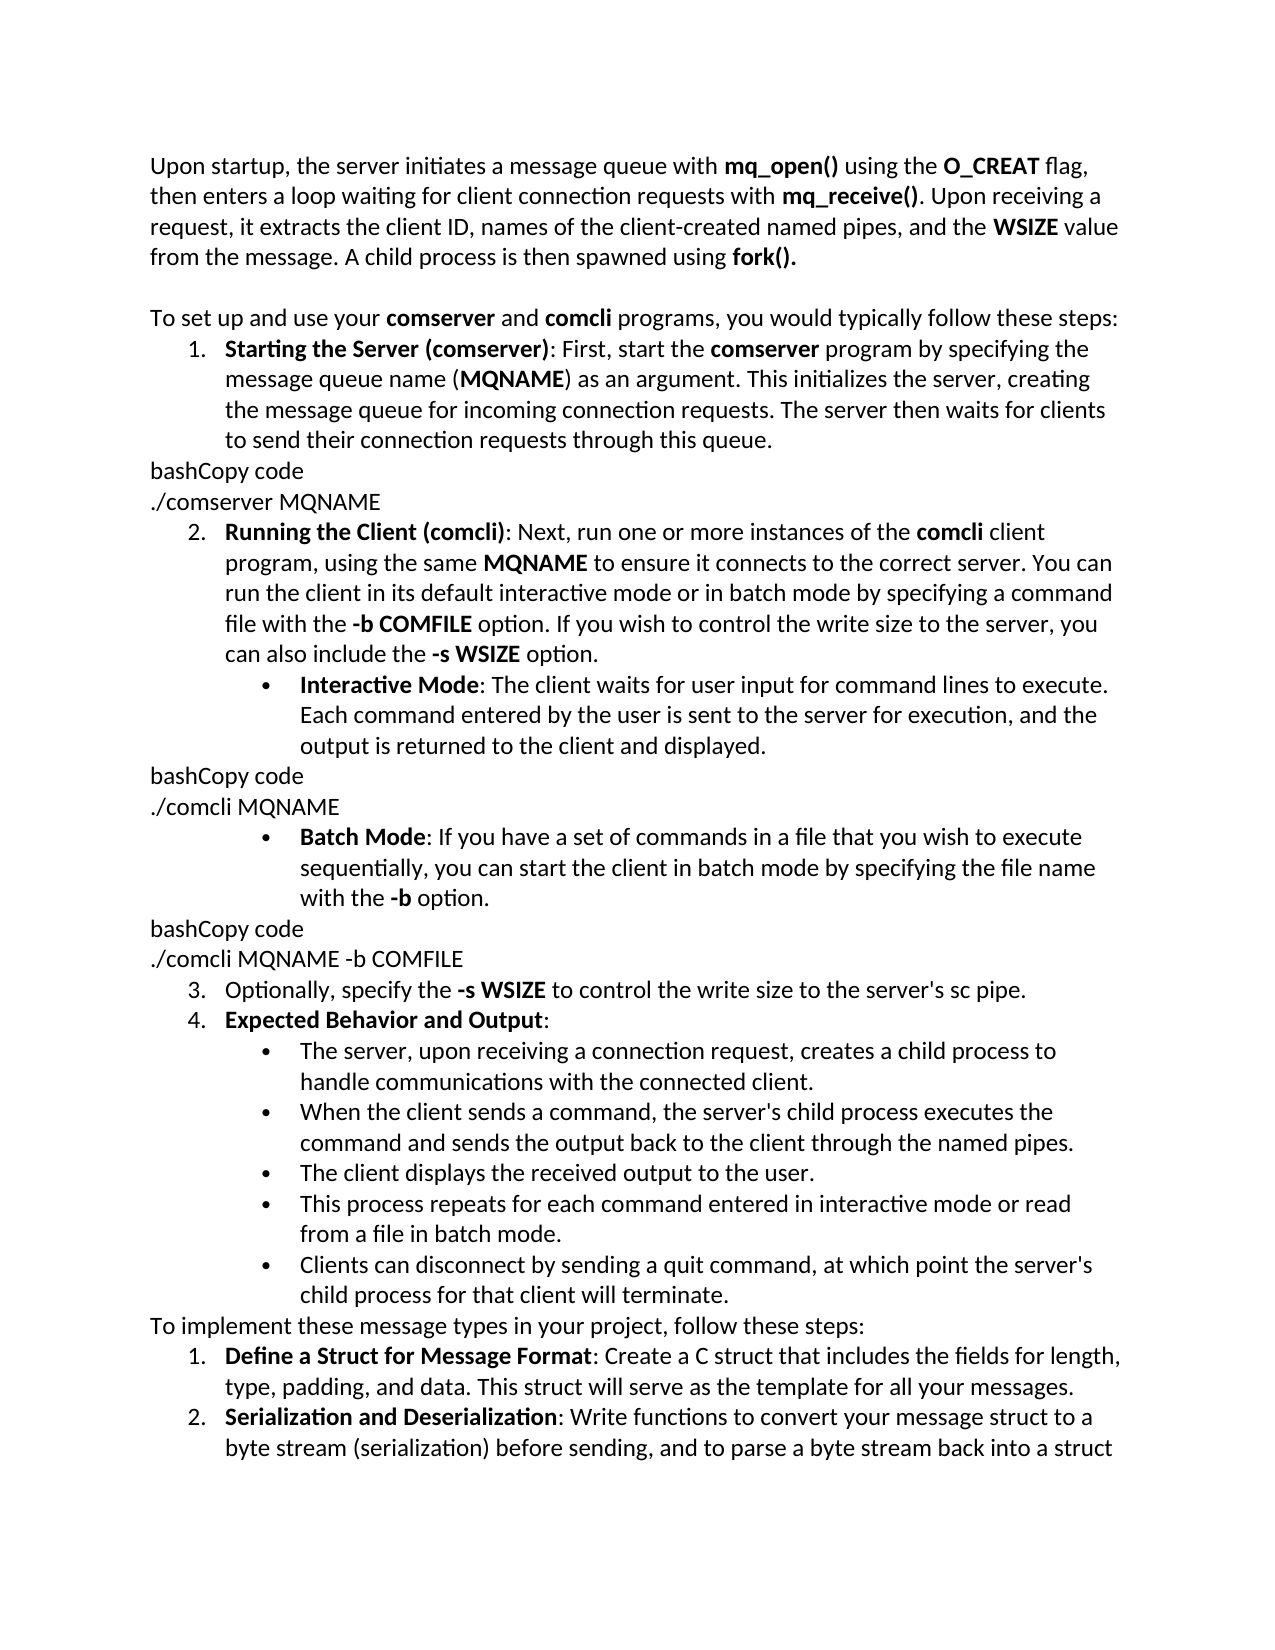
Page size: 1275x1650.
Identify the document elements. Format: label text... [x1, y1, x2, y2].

list Batch Mode: If you have a set of commands in a file that you wish to execute sequentially, you can start the client in batch mode by specifying the file name with the -b option. [262, 821, 1125, 913]
text bashCopy code [150, 760, 1125, 791]
text bashCopy code [150, 455, 1125, 486]
list Running the Client (comcli): Next, run one or more instances of the comcli client program, using the same MQNAME to ensure it connects to the correct server. You can run the client in its default interactive mode or in batch mode by specifying a command file with the -b COMFILE option. If you wish to control the write size to the server, you can also include the -s WSIZE option. [187, 516, 1125, 669]
list The client displays the received output to the user. [262, 1157, 1125, 1188]
text ./comcli MQNAME -b COMFILE [150, 943, 1125, 974]
list Clients can disconnect by sending a quit command, at which point the server's child process for that client will terminate. [262, 1249, 1125, 1310]
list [187, 1401, 1125, 1462]
list Interactive Mode: The client waits for user input for command lines to execute. Each command entered by the user is sent to the server for execution, and the output is returned to the client and displayed. [262, 669, 1125, 760]
list The server, upon receiving a connection request, creates a child process to handle communications with the connected client. [262, 1035, 1125, 1096]
list Optionally, specify the -s WSIZE to control the write size to the server's sc pipe. [187, 974, 1125, 1004]
text bashCopy code [150, 913, 1125, 943]
text ./comserver MQNAME [150, 486, 1125, 516]
list Expected Behavior and Output: [187, 1004, 1125, 1035]
text To set up and use your comserver and comcli programs, you would typically follow these steps: [150, 303, 1125, 333]
list Starting the Server (comserver): First, start the comserver program by specifying the message queue name (MQNAME) as an argument. This initializes the server, creating the message queue for incoming connection requests. The server then waits for clients to send their connection requests through this queue. [187, 333, 1125, 455]
text To implement these message types in your project, follow these steps: [150, 1310, 1125, 1340]
text ./comcli MQNAME [150, 791, 1125, 821]
list Define a Struct for Message Format: Create a C struct that includes the fields for length, type, padding, and data. This struct will serve as the template for all your messages. [187, 1340, 1125, 1401]
list This process repeats for each command entered in interactive mode or read from a file in batch mode. [262, 1188, 1125, 1249]
text Upon startup, the server initiates a message queue with mq_open() using the O_CREAT flag, then enters a loop waiting for client connection requests with mq_receive(). Upon receiving a request, it extracts the client ID, names of the client-created named pipes, and the WSIZE value from the message. A child process is then spawned using fork(). [150, 150, 1125, 272]
list When the client sends a command, the server's child process executes the command and sends the output back to the client through the named pipes. [262, 1096, 1125, 1157]
